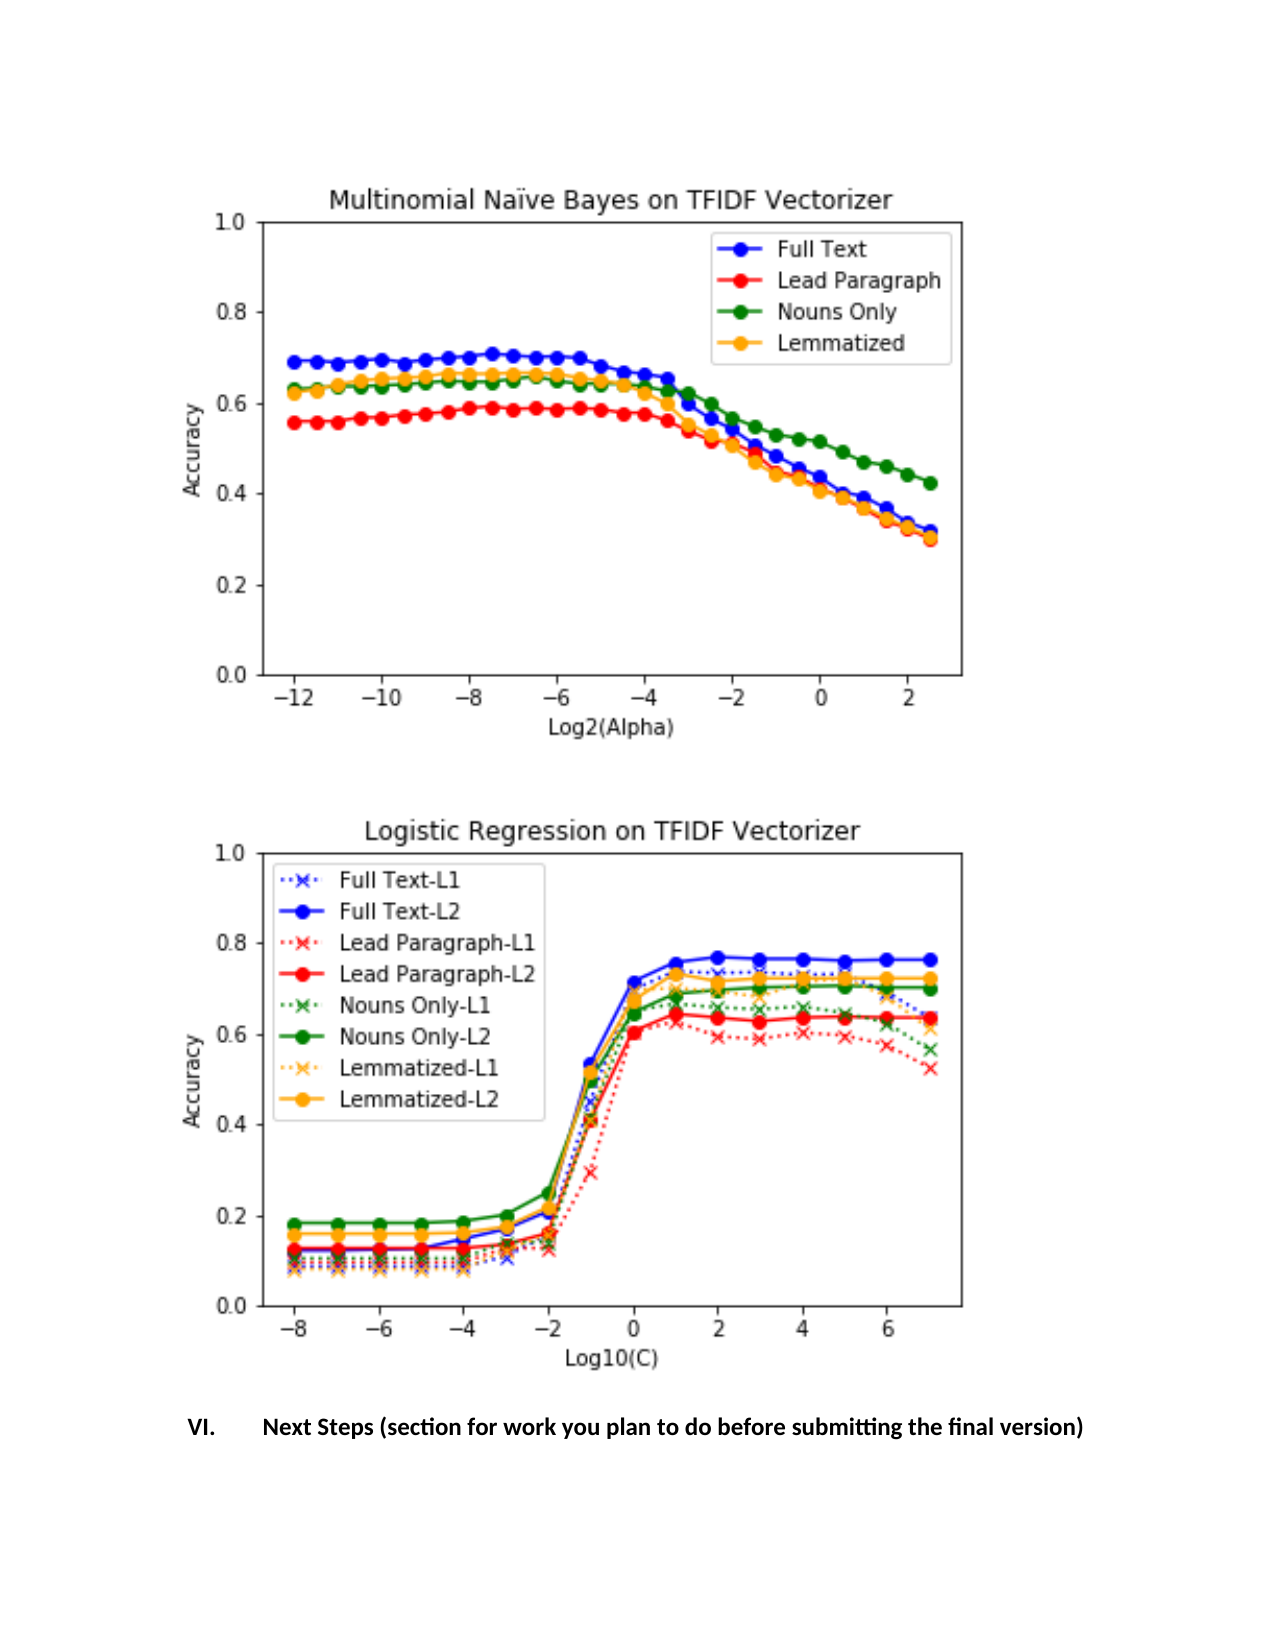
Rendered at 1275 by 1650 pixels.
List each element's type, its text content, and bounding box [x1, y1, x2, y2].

picture [150, 780, 1050, 1381]
picture [150, 150, 1050, 750]
list Next Steps (section for work you plan to do before submitting the final version) [187, 1411, 1125, 1442]
